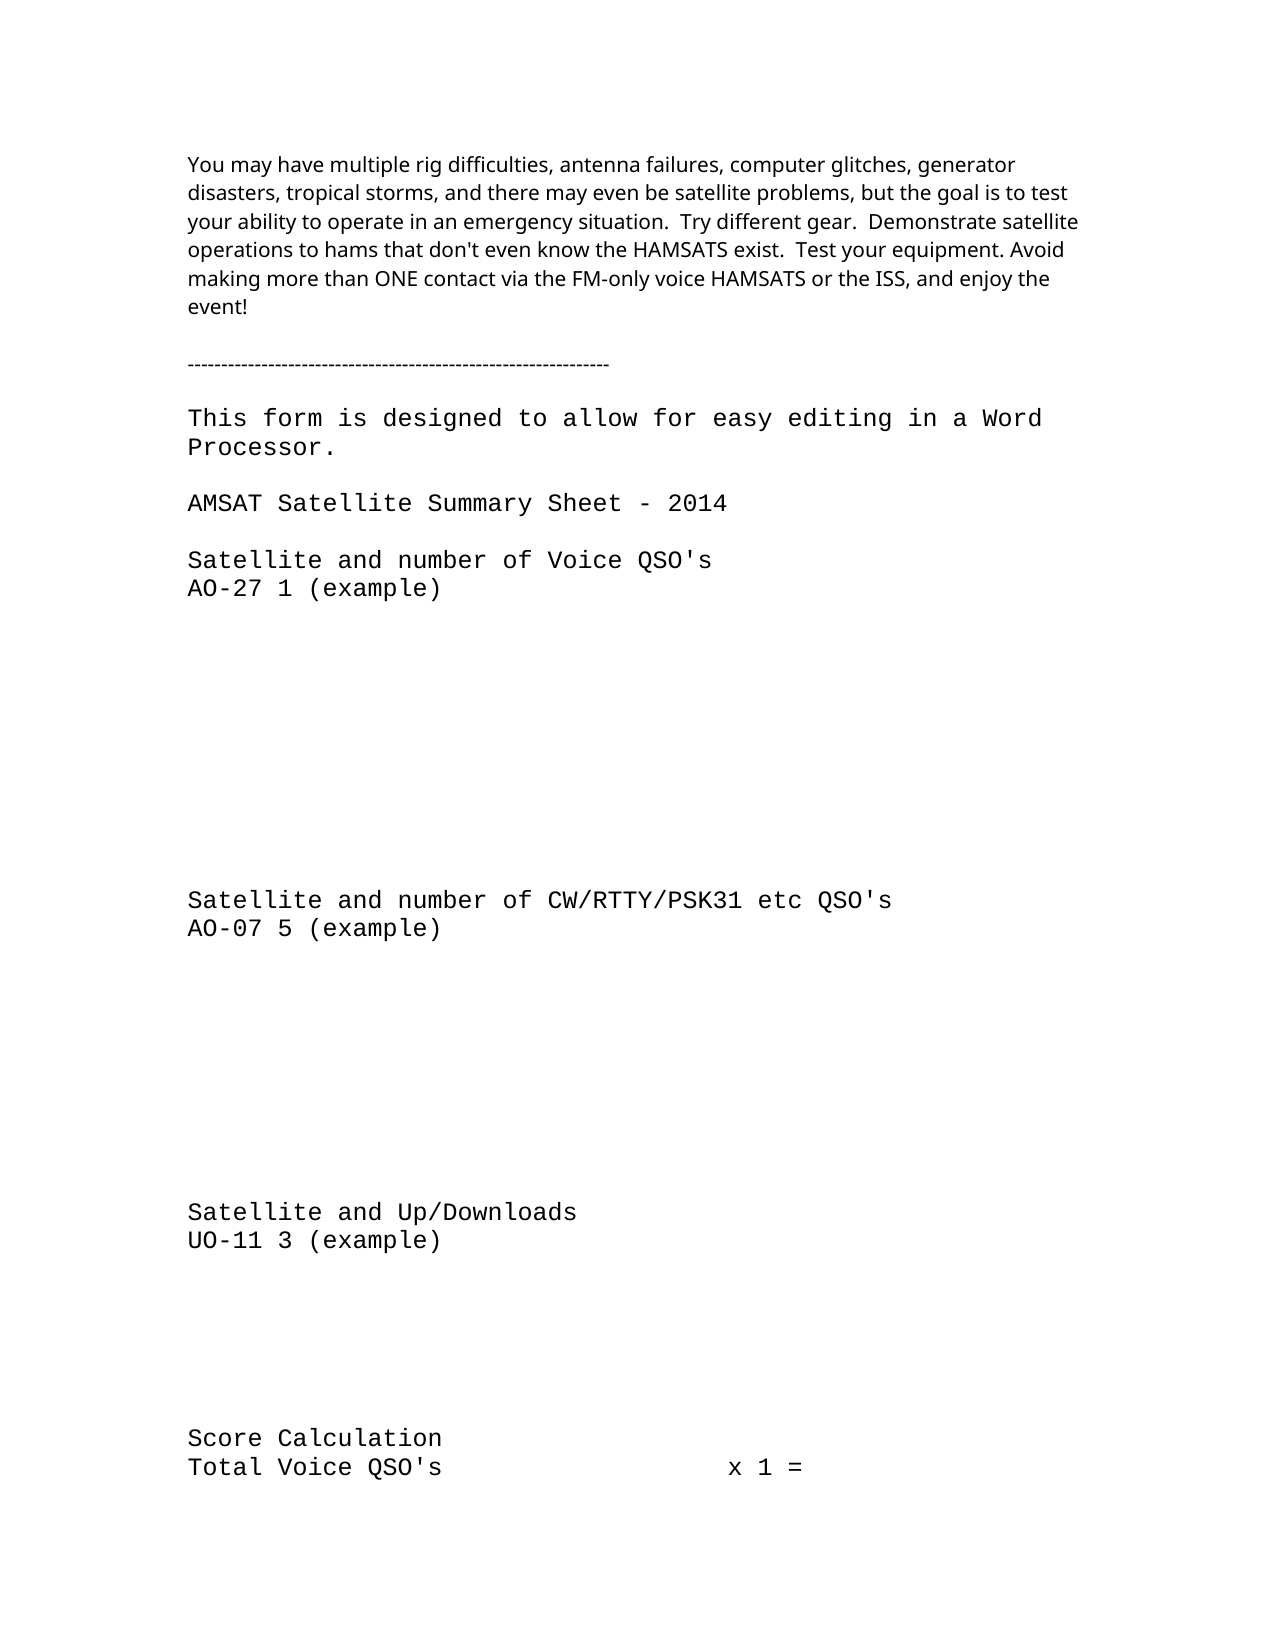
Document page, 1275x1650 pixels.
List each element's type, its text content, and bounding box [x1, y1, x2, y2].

text Satellite and number of CW/RTTY/PSK31 etc QSO's [187, 888, 1087, 916]
text --------------------------------------------------------------- [187, 349, 1087, 377]
text AO-27 1 (example) [187, 576, 1087, 604]
text Total Voice QSO's x 1 = [187, 1454, 1087, 1483]
text Satellite and Up/Downloads [187, 1199, 1087, 1228]
text UO-11 3 (example) [187, 1228, 1087, 1256]
text This form is designed to allow for easy editing in a Word Processor. [187, 406, 1087, 463]
text You may have multiple rig difficulties, antenna failures, computer glitches, generator disasters, tropical storms, and there may even be satellite problems, but the goal is to test your ability to operate in an emergency situation. Try different gear. Demonstrate satellite operations to hams that don't even know the HAMSATS exist. Test your equipment. Avoid making more than ONE contact via the FM-only voice HAMSATS or the ISS, and enjoy the event! [187, 150, 1087, 321]
text AMSAT Satellite Summary Sheet - 2014 [187, 491, 1087, 519]
text Satellite and number of Voice QSO's [187, 548, 1087, 576]
text Score Calculation [187, 1426, 1087, 1454]
text AO-07 5 (example) [187, 916, 1087, 944]
